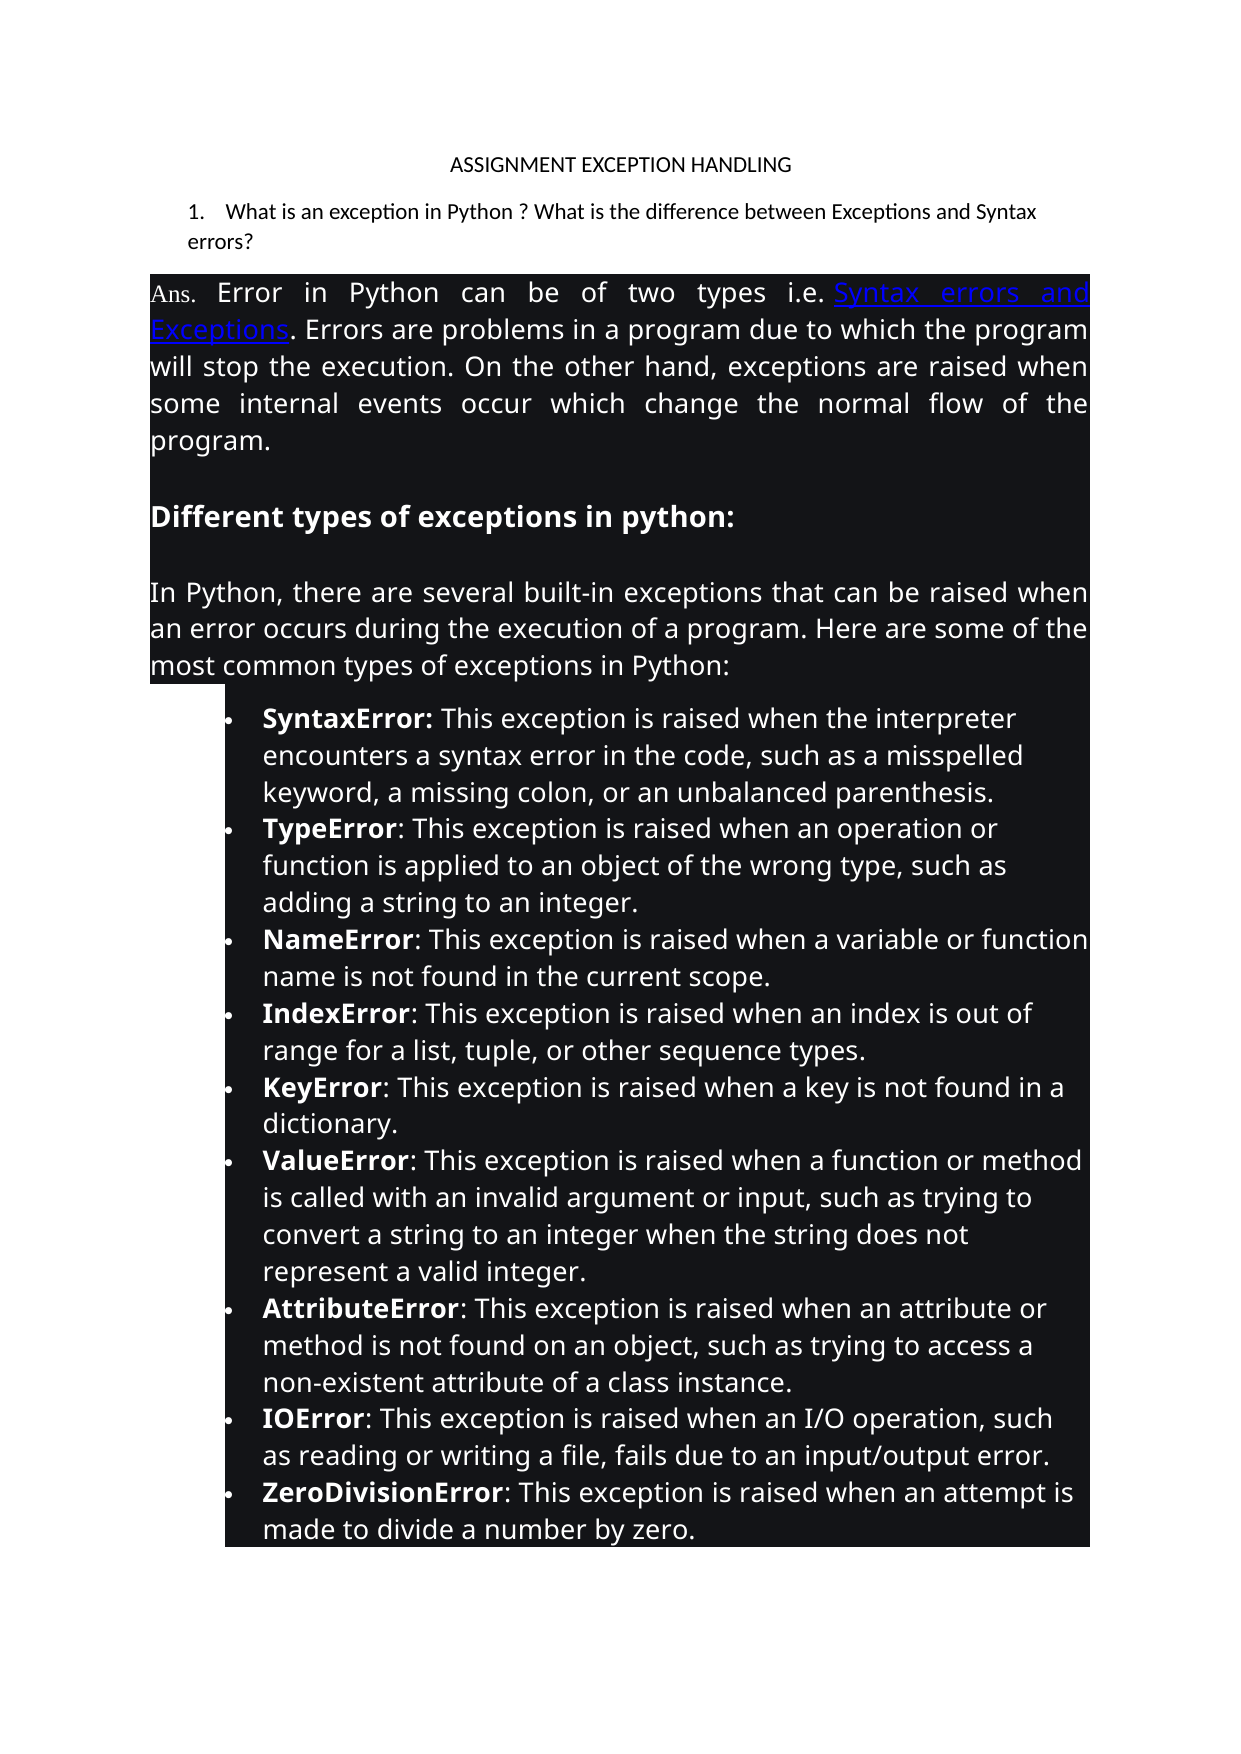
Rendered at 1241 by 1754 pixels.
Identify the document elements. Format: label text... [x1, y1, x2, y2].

list KeyError: This exception is raised when a key is not found in a dictionary. [225, 1068, 1090, 1142]
list IndexError: This exception is raised when an index is out of range for a list, tuple, or other sequence types. [225, 994, 1090, 1068]
list NameError: This exception is raised when a variable or function name is not found in the current scope. [225, 921, 1090, 994]
list AttributeError: This exception is raised when an attribute or method is not found on an object, such as trying to access a non-existent attribute of a class instance. [225, 1289, 1090, 1400]
list IOError: This exception is raised when an I/O operation, such as reading or writing a file, fails due to an input/output error. [225, 1400, 1090, 1474]
text ASSIGNMENT EXCEPTION HANDLING [187, 150, 1090, 178]
text Different types of exceptions in python: [150, 496, 1090, 536]
list ZeroDivisionError: This exception is raised when an attempt is made to divide a number by zero. [225, 1474, 1090, 1547]
text 1. What is an exception in Python ? What is the difference between Exceptions and Syntax errors? [187, 197, 1090, 255]
text In Python, there are several built-in exceptions that can be raised when an error occurs during the execution of a program. Here are some of the most common types of exceptions in Python: [150, 573, 1090, 684]
list SyntaxError: This exception is raised when the interpreter encounters a syntax error in the code, such as a misspelled keyword, a missing colon, or an unbalanced parenthesis. [225, 699, 1090, 810]
list TypeError: This exception is raised when an operation or function is applied to an object of the wrong type, such as adding a string to an integer. [225, 810, 1090, 921]
text Ans. Error in Python can be of two types i.e. Syntax errors and Exceptions. Errors are problems in a program due to which the program will stop the execution. On the other hand, exceptions are raised when some internal events occur which change the normal flow of the program. [150, 274, 1090, 458]
list ValueError: This exception is raised when a function or method is called with an invalid argument or input, such as trying to convert a string to an integer when the string does not represent a valid integer. [225, 1142, 1090, 1289]
